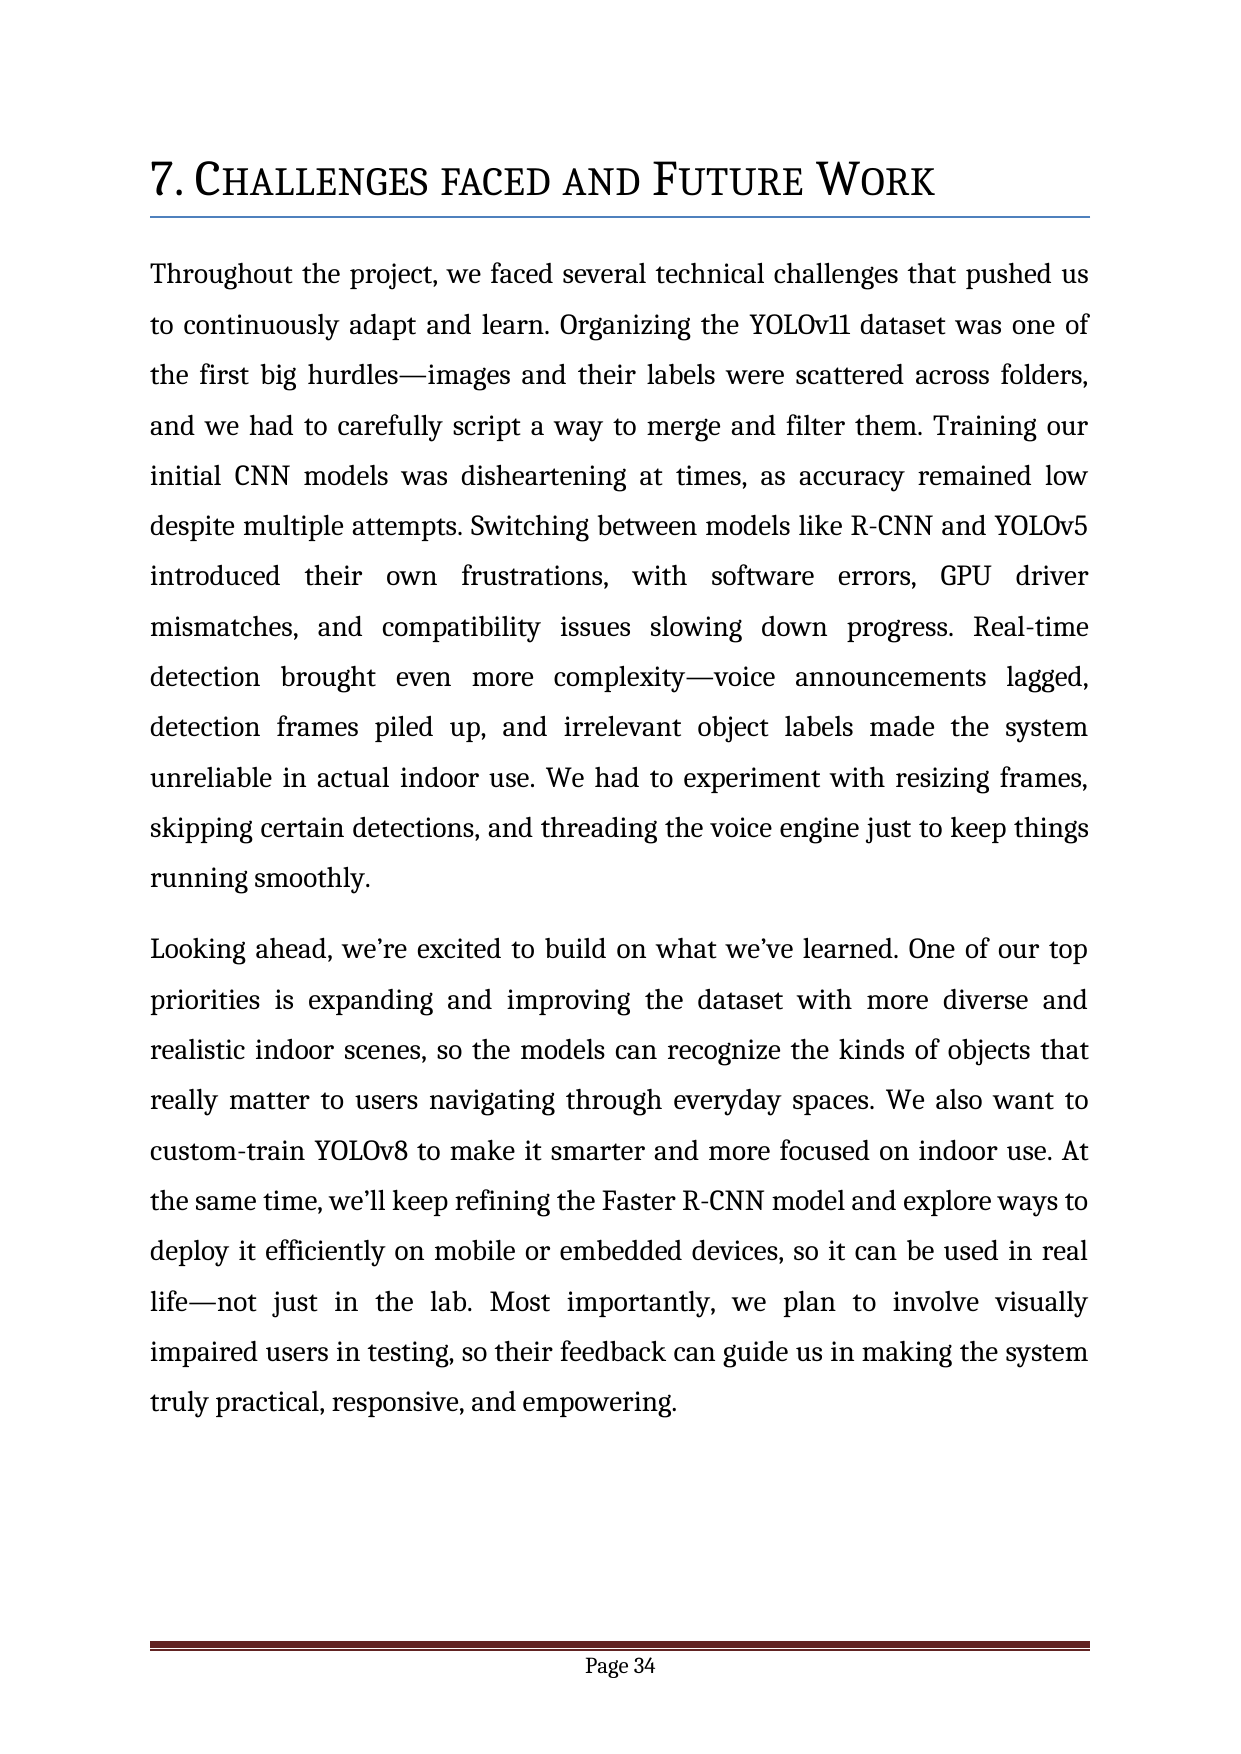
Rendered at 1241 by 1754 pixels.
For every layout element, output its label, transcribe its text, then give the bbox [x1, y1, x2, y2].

text Looking ahead, we’re excited to build on what we’ve learned. One of our top priorities is expanding and improving the dataset with more diverse and realistic indoor scenes, so the models can recognize the kinds of objects that really matter to users navigating through everyday spaces. We also want to custom-train YOLOv8 to make it smarter and more focused on indoor use. At the same time, we’ll keep refining the Faster R-CNN model and explore ways to deploy it efficiently on mobile or embedded devices, so it can be used in real life—not just in the lab. Most importantly, we plan to involve visually impaired users in testing, so their feedback can guide us in making the system truly practical, responsive, and empowering. [150, 933, 1090, 1419]
title 7. Challenges faced and Future Work [150, 150, 1090, 216]
text Throughout the project, we faced several technical challenges that pushed us to continuously adapt and learn. Organizing the YOLOv11 dataset was one of the first big hurdles—images and their labels were scattered across folders, and we had to carefully script a way to merge and filter them. Training our initial CNN models was disheartening at times, as accuracy remained low despite multiple attempts. Switching between models like R-CNN and YOLOv5 introduced their own frustrations, with software errors, GPU driver mismatches, and compatibility issues slowing down progress. Real-time detection brought even more complexity—voice announcements lagged, detection frames piled up, and irrelevant object labels made the system unreliable in actual indoor use. We had to experiment with resizing frames, skipping certain detections, and threading the voice engine just to keep things running smoothly. [150, 258, 1090, 895]
